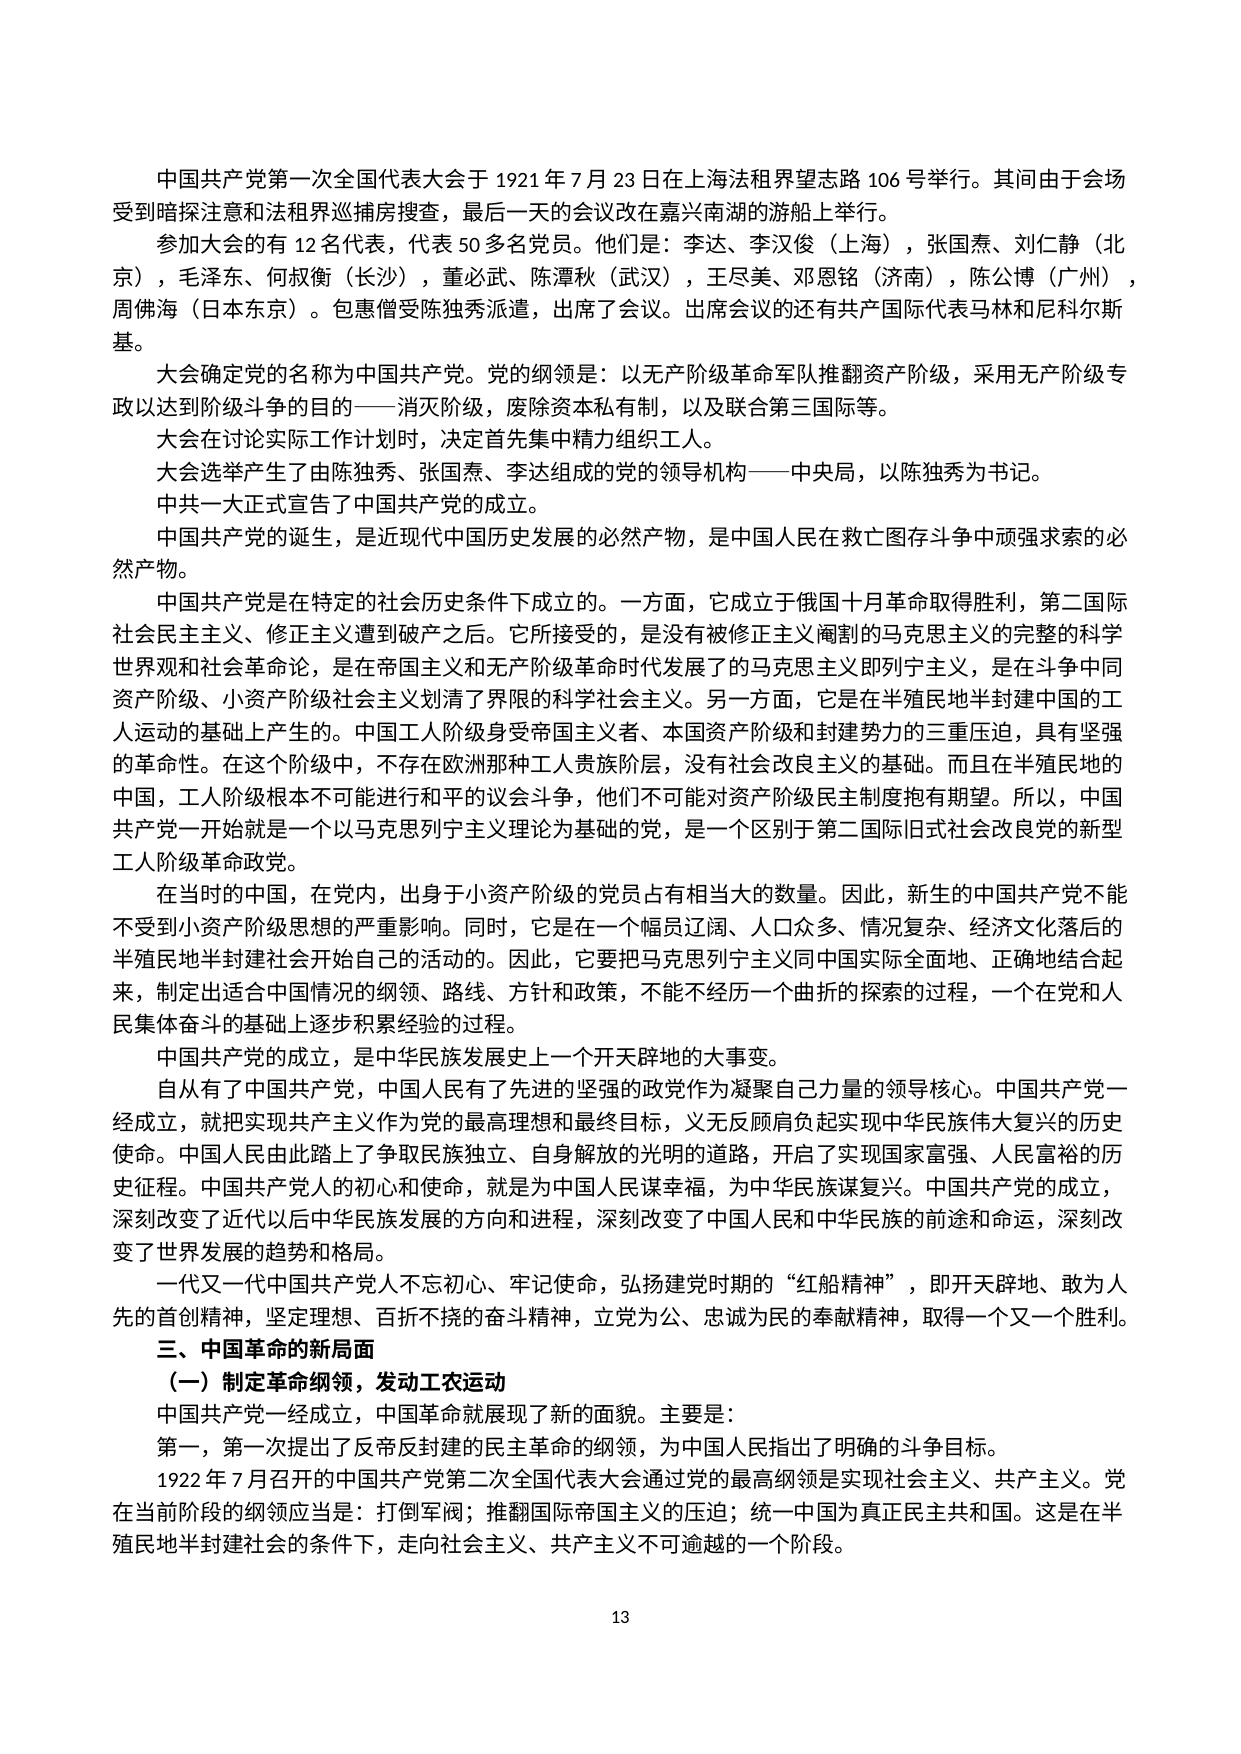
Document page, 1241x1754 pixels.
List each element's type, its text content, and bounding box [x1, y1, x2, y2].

text （一）制定革命纲领，发动工农运动 [112, 1364, 1128, 1397]
text 第一，第一次提岀了反帝反封建的民主革命的纲领，为中国人民指岀了明确的斗争目标。 [112, 1429, 1128, 1462]
text 大会在讨论实际工作计划时，决定首先集中精力组织工人。 [112, 422, 1128, 454]
text 中共一大正式宣告了中国共产党的成立。 [112, 487, 1128, 519]
text 在当时的中国，在党内，出身于小资产阶级的党员占有相当大的数量。因此，新生的中国共产党不能不受到小资产阶级思想的严重影响。同时，它是在一个幅员辽阔、人口众多、情况复杂、经济文化落后的半殖民地半封建社会开始自己的活动的。因此，它要把马克思列宁主义同中国实际全面地、正确地结合起来，制定出适合中国情况的纲领、路线、方针和政策，不能不经历一个曲折的探索的过程，一个在党和人民集体奋斗的基础上逐步积累经验的过程。 [112, 877, 1128, 1039]
text 1922年7月召开的中国共产党第二次全国代表大会通过党的最高纲领是实现社会主义、共产主义。党在当前阶段的纲领应当是：打倒军阀；推翻国际帝国主义的压迫；统一中国为真正民主共和国。这是在半殖民地半封建社会的条件下，走向社会主义、共产主义不可逾越的一个阶段。 [112, 1462, 1128, 1559]
text 中国共产党的诞生，是近现代中国历史发展的必然产物，是中国人民在救亡图存斗争中顽强求索的必然产物。 [112, 519, 1128, 584]
text 大会确定党的名称为中国共产党。党的纲领是：以无产阶级革命军队推翻资产阶级，采用无产阶级专政以达到阶级斗争的目的——消灭阶级，废除资本私有制，以及联合第三国际等。 [112, 357, 1128, 422]
text 大会选举产生了由陈独秀、张国焘、李达组成的党的领导机构——中央局，以陈独秀为书记。 [112, 454, 1128, 487]
text 一代又一代中国共产党人不忘初心、牢记使命，弘扬建党时期的“红船精神”，即开天辟地、敢为人先的首创精神，坚定理想、百折不挠的奋斗精神，立党为公、忠诚为民的奉献精神，取得一个又一个胜利。 [112, 1267, 1128, 1332]
text 中国共产党一经成立，中国革命就展现了新的面貌。主要是： [112, 1397, 1128, 1429]
text 自从有了中国共产党，中国人民有了先进的坚强的政党作为凝聚自己力量的领导核心。中国共产党一经成立，就把实现共产主义作为党的最高理想和最终目标，义无反顾肩负起实现中华民族伟大复兴的历史使命。中国人民由此踏上了争取民族独立、自身解放的光明的道路，开启了实现国家富强、人民富裕的历史征程。中国共产党人的初心和使命，就是为中国人民谋幸福，为中华民族谋复兴。中国共产党的成立，深刻改变了近代以后中华民族发展的方向和进程，深刻改变了中国人民和中华民族的前途和命运，深刻改变了世界发展的趋势和格局。 [112, 1072, 1128, 1267]
text 中国共产党的成立，是中华民族发展史上一个开天辟地的大事变。 [112, 1039, 1128, 1072]
text 参加大会的有12名代表，代表50多名党员。他们是：李达、李汉俊（上海），张国焘、刘仁静（北京），毛泽东、何叔衡（长沙），董必武、陈潭秋（武汉），王尽美、邓恩铭（济南），陈公博（广州），周佛海（日本东京）。包惠僧受陈独秀派遣，出席了会议。岀席会议的还有共产国际代表马林和尼科尔斯基。 [112, 227, 1128, 357]
text 中国共产党第一次全国代表大会于1921年7月23日在上海法租界望志路106号举行。其间由于会场受到暗探注意和法租界巡捕房搜查，最后一天的会议改在嘉兴南湖的游船上举行。 [112, 162, 1128, 227]
text 中国共产党是在特定的社会历史条件下成立的。一方面，它成立于俄国十月革命取得胜利，第二国际社会民主主义、修正主义遭到破产之后。它所接受的，是没有被修正主义阉割的马克思主义的完整的科学世界观和社会革命论，是在帝国主义和无产阶级革命时代发展了的马克思主义即列宁主义，是在斗争中同资产阶级、小资产阶级社会主义划清了界限的科学社会主义。另一方面，它是在半殖民地半封建中国的工人运动的基础上产生的。中国工人阶级身受帝国主义者、本国资产阶级和封建势力的三重压迫，具有坚强的革命性。在这个阶级中，不存在欧洲那种工人贵族阶层，没有社会改良主义的基础。而且在半殖民地的中国，工人阶级根本不可能进行和平的议会斗争，他们不可能对资产阶级民主制度抱有期望。所以，中国共产党一开始就是一个以马克思列宁主义理论为基础的党，是一个区别于第二国际旧式社会改良党的新型工人阶级革命政党。 [112, 584, 1128, 877]
text 三、中国革命的新局面 [112, 1332, 1128, 1364]
